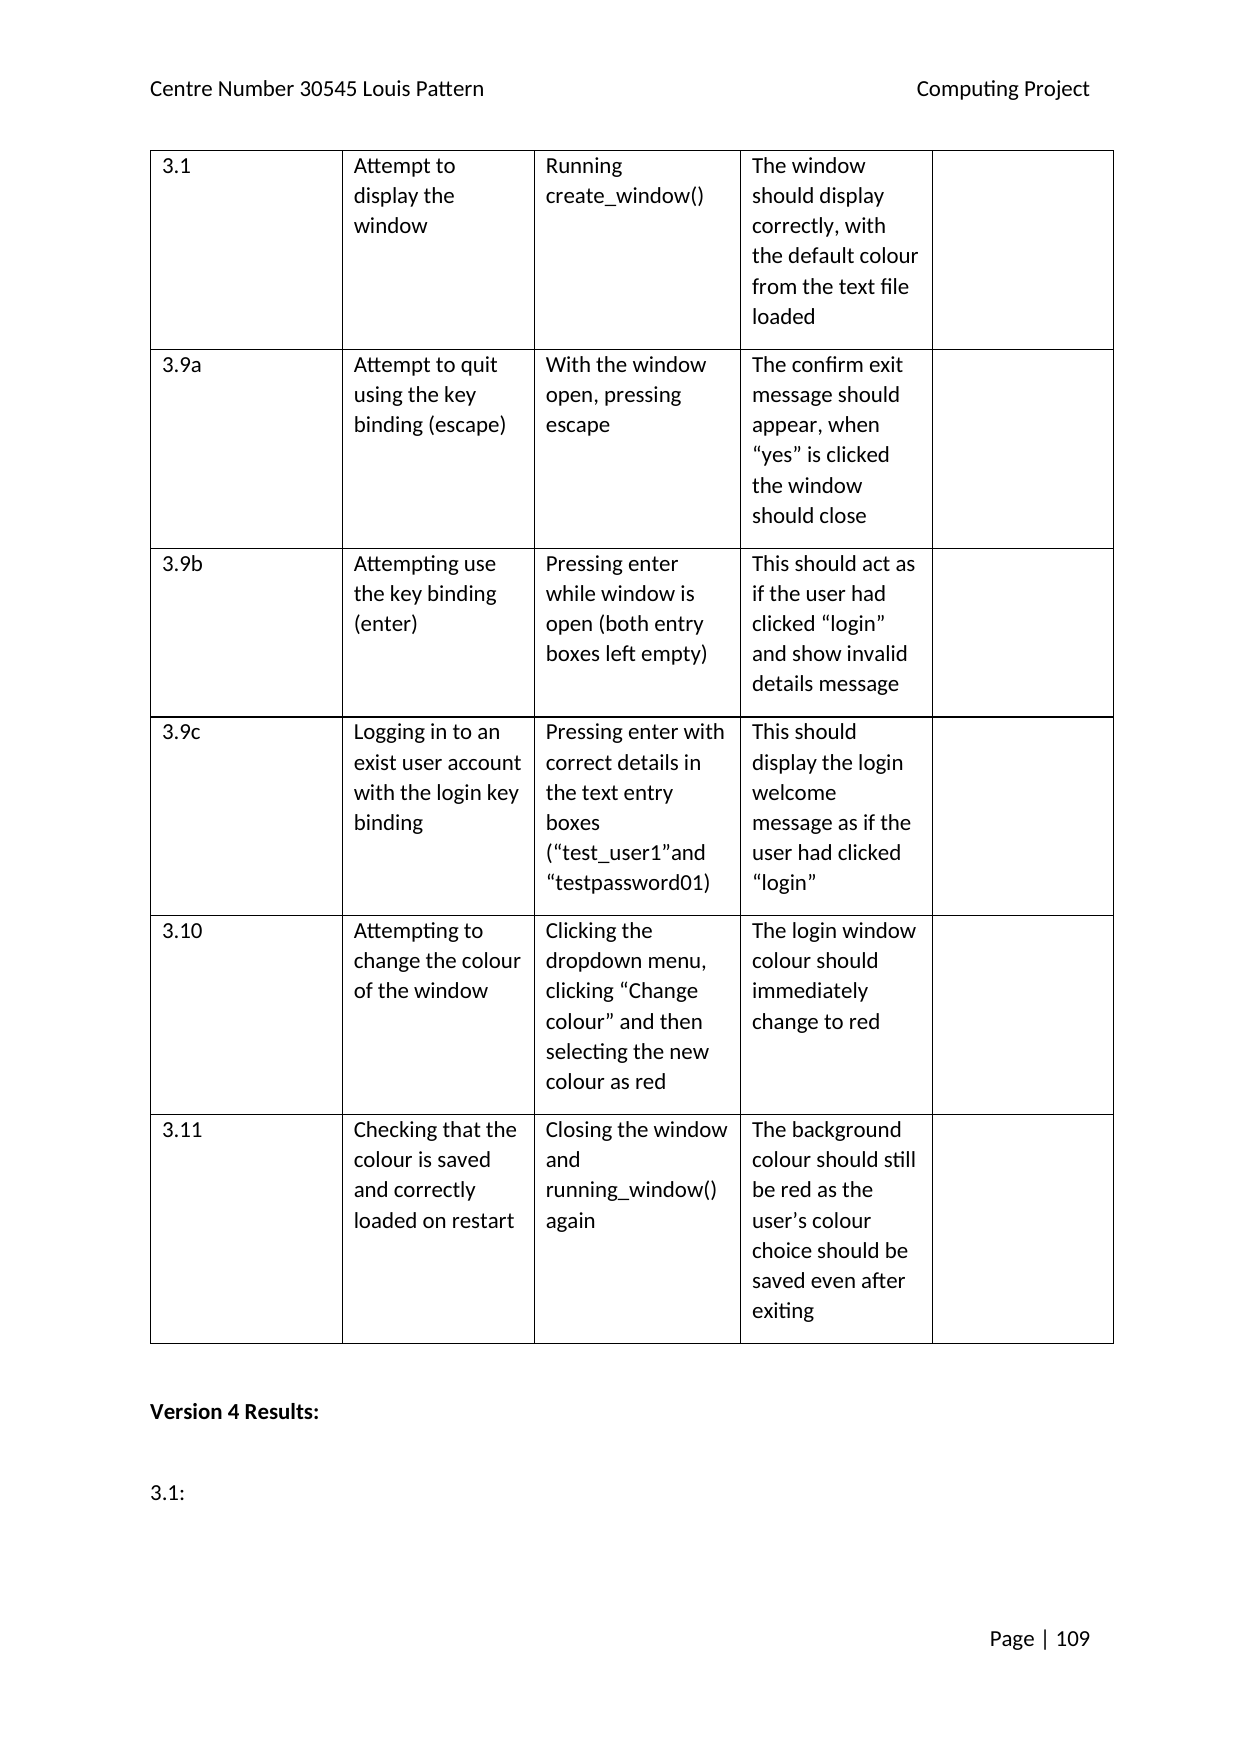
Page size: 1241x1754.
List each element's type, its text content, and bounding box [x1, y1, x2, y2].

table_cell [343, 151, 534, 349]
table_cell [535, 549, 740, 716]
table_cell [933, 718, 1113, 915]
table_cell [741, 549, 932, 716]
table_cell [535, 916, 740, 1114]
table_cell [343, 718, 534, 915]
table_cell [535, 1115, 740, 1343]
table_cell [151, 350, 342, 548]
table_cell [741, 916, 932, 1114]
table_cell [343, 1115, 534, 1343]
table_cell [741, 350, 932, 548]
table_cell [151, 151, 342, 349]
text 3.1: [150, 1478, 1090, 1507]
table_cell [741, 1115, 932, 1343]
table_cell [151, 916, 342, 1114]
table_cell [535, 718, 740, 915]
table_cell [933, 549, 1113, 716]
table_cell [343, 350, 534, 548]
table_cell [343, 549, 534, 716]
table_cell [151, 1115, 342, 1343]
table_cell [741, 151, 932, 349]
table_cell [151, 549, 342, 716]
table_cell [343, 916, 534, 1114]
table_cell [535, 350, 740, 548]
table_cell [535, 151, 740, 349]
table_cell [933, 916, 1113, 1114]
subtitle Version 4 Results: [150, 1397, 1090, 1425]
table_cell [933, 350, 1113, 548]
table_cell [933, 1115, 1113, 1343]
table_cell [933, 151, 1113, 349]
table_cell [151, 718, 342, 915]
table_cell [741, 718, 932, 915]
